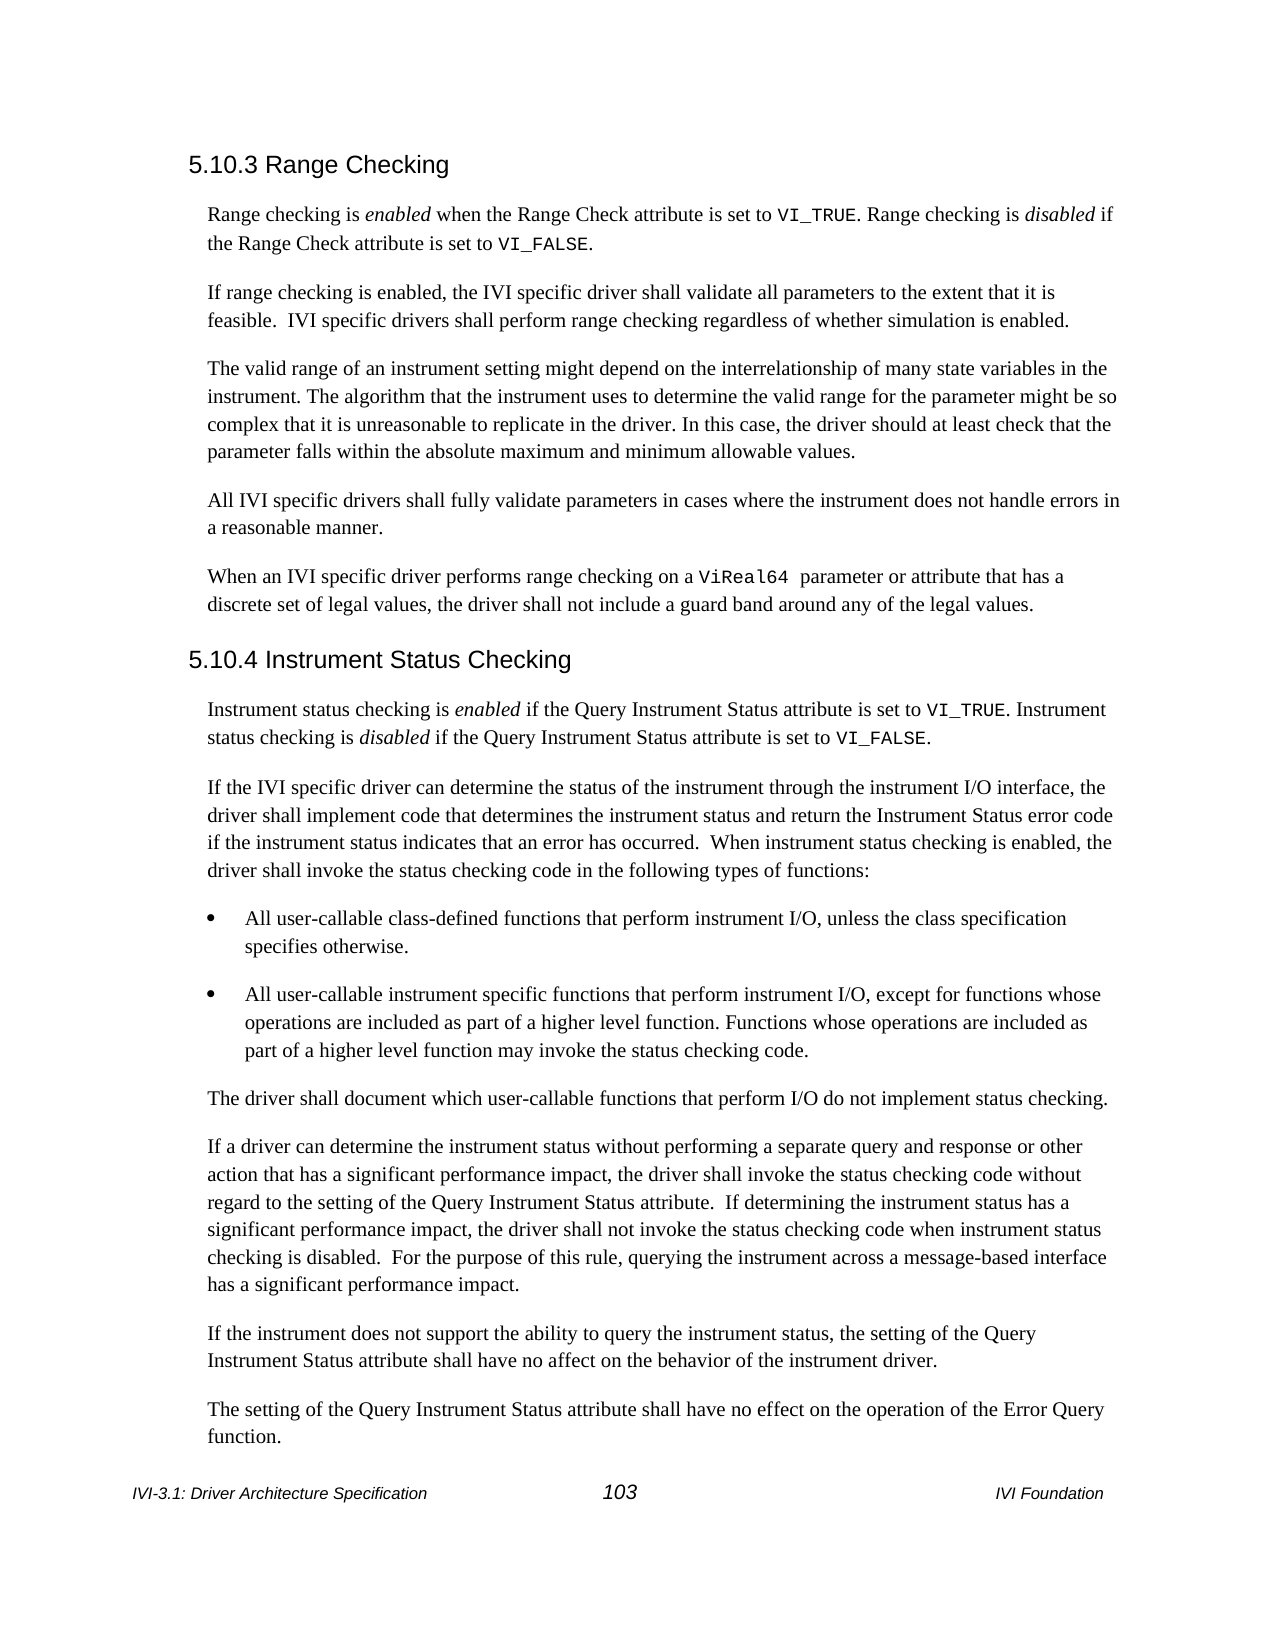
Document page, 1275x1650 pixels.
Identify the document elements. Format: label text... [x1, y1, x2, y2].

text If a driver can determine the instrument status without performing a separate query and response or other action that has a significant performance impact, the driver shall invoke the status checking code without regard to the setting of the Query Instrument Status attribute. If determining the instrument status has a significant performance impact, the driver shall not invoke the status checking code when instrument status checking is disabled. For the purpose of this rule, querying the instrument across a message-based interface has a significant performance impact. [207, 1134, 1125, 1296]
list All user-callable instrument specific functions that perform instrument I/O, except for functions whose operations are included as part of a higher level function. Functions whose operations are included as part of a higher level function may invoke the status checking code. [207, 982, 1125, 1062]
text If the instrument does not support the ability to query the instrument status, the setting of the Query Instrument Status attribute shall have no affect on the behavior of the instrument driver. [207, 1321, 1125, 1372]
text If range checking is enabled, the IVI specific driver shall validate all parameters to the extent that it is feasible. IVI specific drivers shall perform range checking regardless of whether simulation is enabled. [207, 280, 1125, 332]
text Instrument status checking is enabled if the Query Instrument Status attribute is set to VI_TRUE. Instrument status checking is disabled if the Query Instrument Status attribute is set to VI_FALSE. [207, 697, 1125, 750]
text The valid range of an instrument setting might depend on the interrelationship of many state variables in the instrument. The algorithm that the instrument uses to determine the valid range for the parameter might be so complex that it is unreasonable to replicate in the driver. In this case, the driver should at least check that the parameter falls within the absolute maximum and minimum allowable values. [207, 356, 1125, 463]
text When an IVI specific driver performs range checking on a ViReal64 parameter or attribute that has a discrete set of legal values, the driver shall not include a guard band around any of the legal values. [207, 563, 1125, 616]
text The driver shall document which user-callable functions that perform I/O do not implement status checking. [207, 1086, 1125, 1110]
text The setting of the Query Instrument Status attribute shall have no effect on the operation of the Error Query function. [207, 1397, 1125, 1448]
subtitle Range Checking [188, 150, 1125, 179]
subtitle Instrument Status Checking [188, 645, 1125, 673]
text If the IVI specific driver can determine the status of the instrument through the instrument I/O interface, the driver shall implement code that determines the instrument status and return the Instrument Status error code if the instrument status indicates that an error has occurred. When instrument status checking is enabled, the driver shall invoke the status checking code in the following types of functions: [207, 775, 1125, 882]
list All user-callable class-defined functions that perform instrument I/O, unless the class specification specifies otherwise. [207, 906, 1125, 958]
text All IVI specific drivers shall fully validate parameters in cases where the instrument does not handle errors in a reasonable manner. [207, 487, 1125, 539]
text Range checking is enabled when the Range Check attribute is set to VI_TRUE. Range checking is disabled if the Range Check attribute is set to VI_FALSE. [207, 202, 1125, 256]
